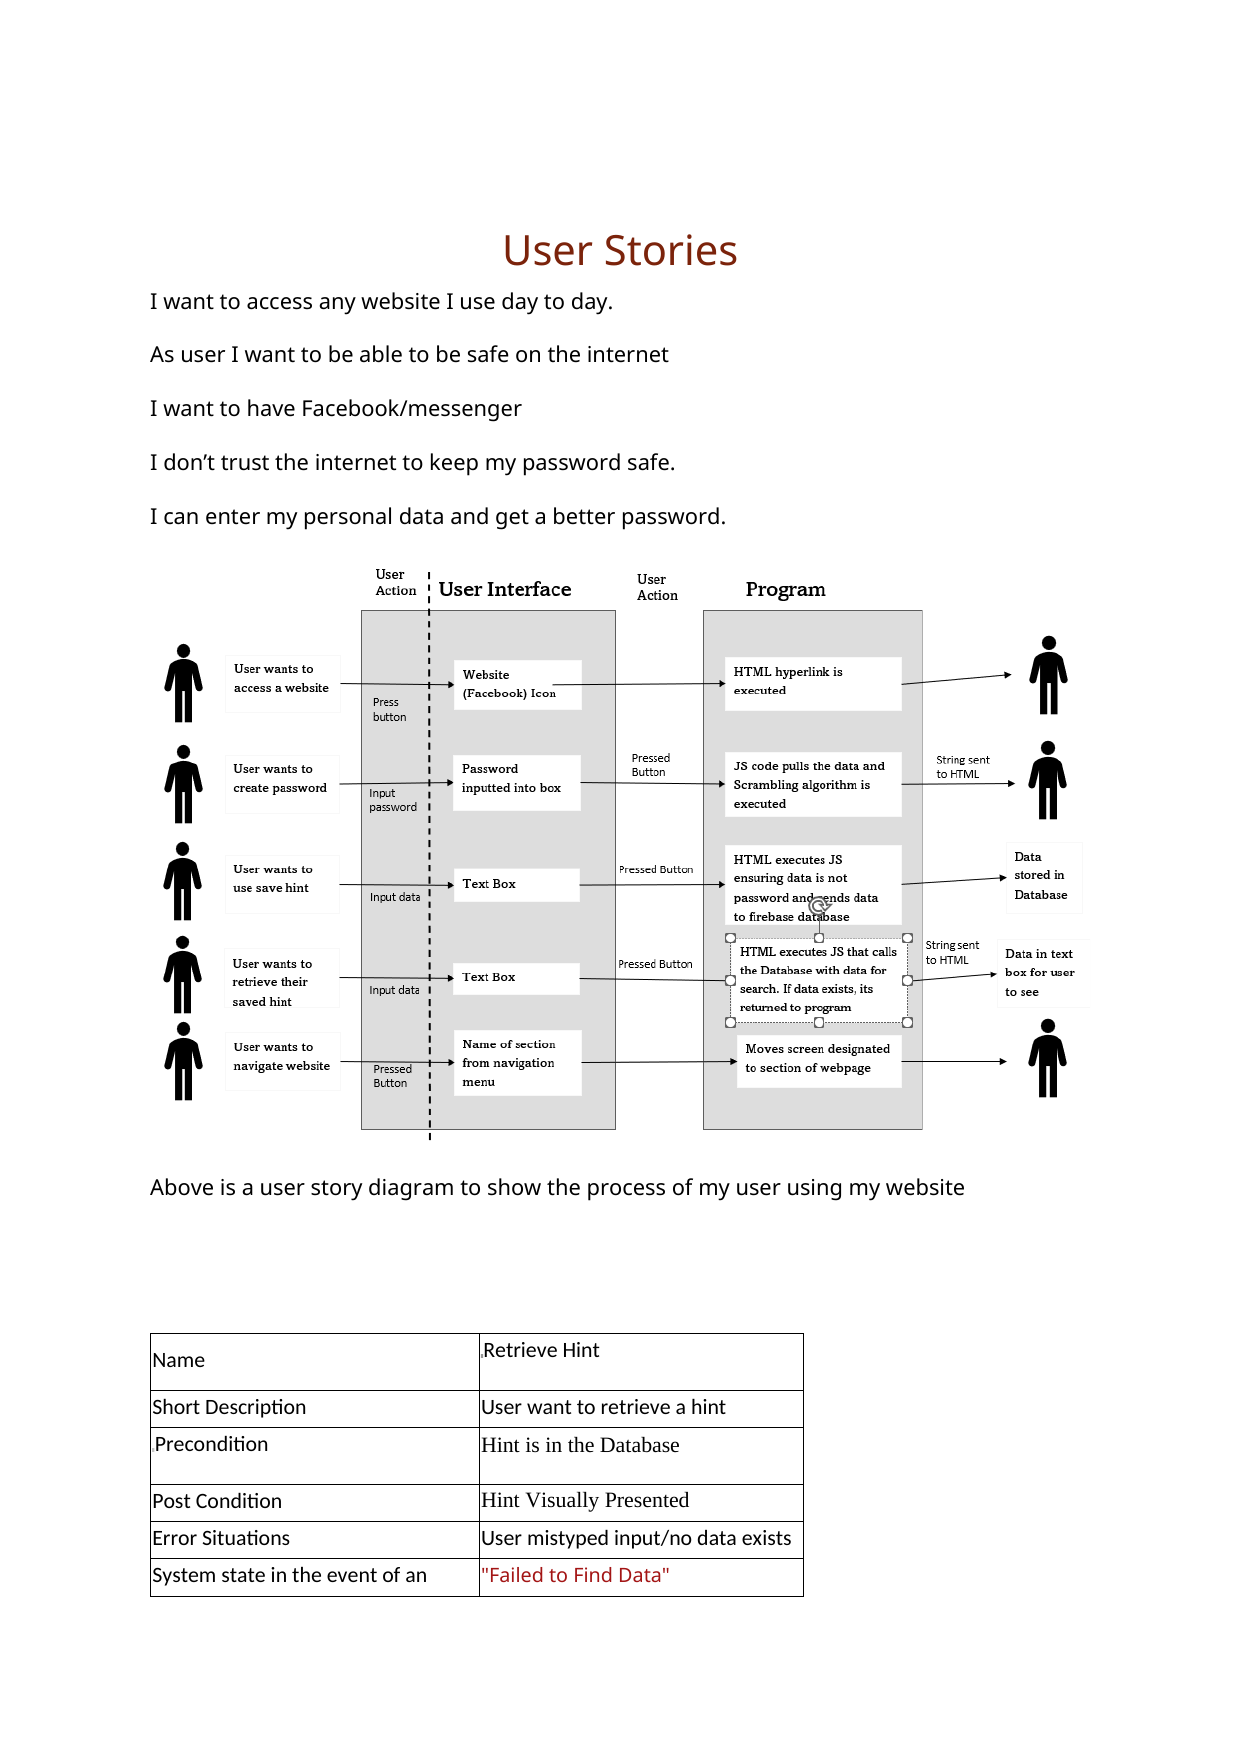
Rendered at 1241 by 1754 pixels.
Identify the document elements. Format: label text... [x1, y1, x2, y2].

table_cell User want to retrieve a hint [480, 1391, 803, 1427]
text Above is a user story diagram to show the process of my user using my website [150, 1172, 1090, 1202]
table_cell Hint Visually Presented [480, 1485, 803, 1521]
table_cell Post Condition [151, 1485, 479, 1521]
text I don’t trust the internet to keep my password safe. [150, 447, 1090, 477]
text I want to access any website I use day to day. [150, 286, 1090, 315]
text As user I want to be able to be safe on the internet [150, 339, 1090, 369]
table_cell "Failed to Find Data" [480, 1559, 803, 1596]
table_cell Precondition [151, 1428, 479, 1484]
table_cell System state in the event of an error [151, 1559, 479, 1596]
table_header Retrieve Hint [480, 1334, 803, 1390]
text I want to have Facebook/messenger [150, 393, 1090, 423]
subtitle User Stories [150, 221, 1090, 277]
text I can enter my personal data and get a better password. [150, 501, 1090, 531]
table_header Name [151, 1334, 479, 1390]
picture [150, 555, 1091, 1148]
table_cell User mistyped input/no data exists [480, 1522, 803, 1558]
table_cell Short Description [151, 1391, 479, 1427]
table_cell Error Situations [151, 1522, 479, 1558]
table_cell Hint is in the Database [480, 1428, 803, 1484]
